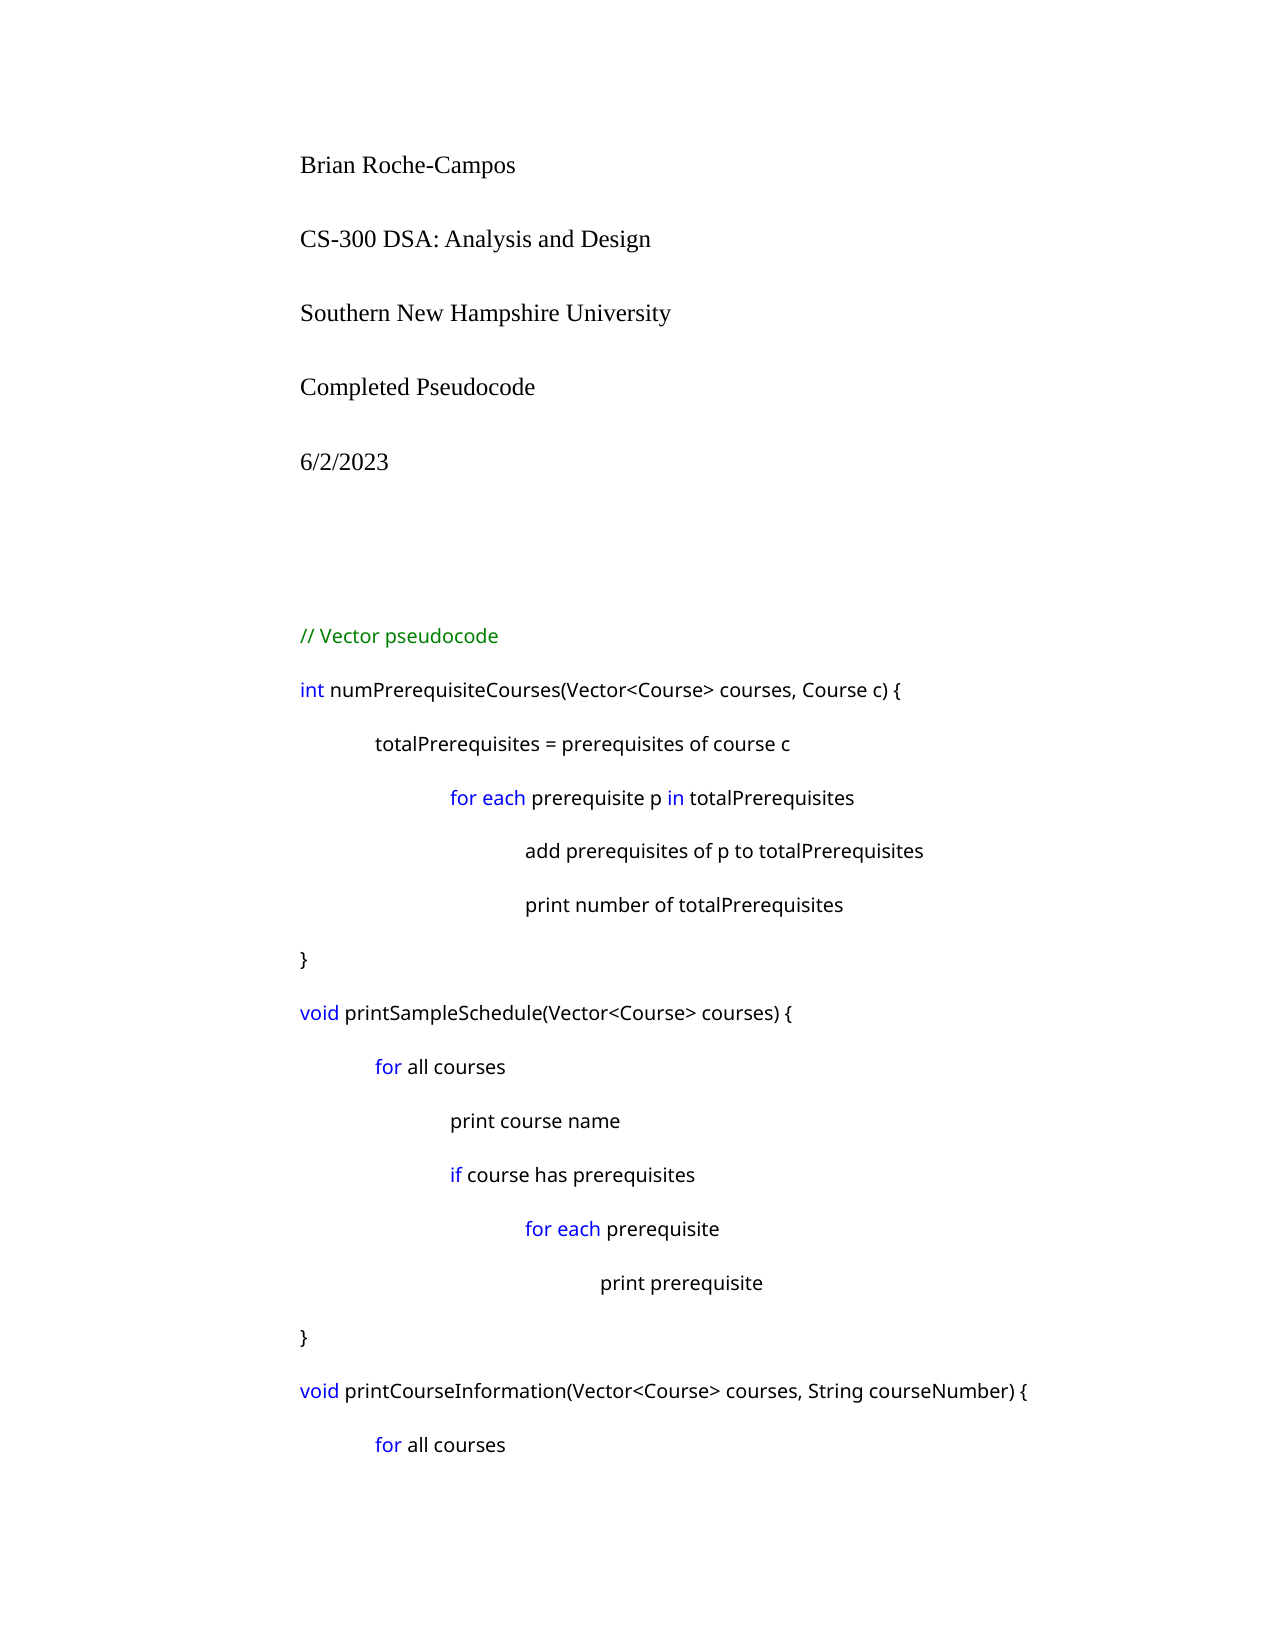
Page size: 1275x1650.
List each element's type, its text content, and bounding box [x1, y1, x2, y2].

text Completed Pseudocode [300, 372, 1125, 401]
text if course has prerequisites [300, 1162, 1125, 1188]
text for all courses [300, 1431, 1125, 1458]
text void printCourseInformation(Vector<Course> courses, String courseNumber) { [300, 1377, 1125, 1404]
text totalPrerequisites = prerequisites of course c [300, 730, 1125, 757]
text } [300, 1323, 1125, 1350]
text Brian Roche-Campos [300, 150, 1125, 179]
text print number of totalPrerequisites [300, 892, 1125, 919]
text int numPrerequisiteCourses(Vector<Course> courses, Course c) { [300, 676, 1125, 703]
text // Vector pseudocode [300, 622, 1125, 649]
text 6/2/2023 [300, 447, 1125, 475]
text print prerequisite [300, 1269, 1125, 1296]
text print course name [300, 1108, 1125, 1134]
text Southern New Hampshire University [300, 298, 1125, 327]
text add prerequisites of p to totalPrerequisites [300, 838, 1125, 865]
text for each prerequisite [300, 1216, 1125, 1242]
text void printSampleSchedule(Vector<Course> courses) { [300, 1000, 1125, 1027]
text } [300, 946, 1125, 973]
text for all courses [300, 1054, 1125, 1081]
text for each prerequisite p in totalPrerequisites [300, 784, 1125, 811]
text CS-300 DSA: Analysis and Design [300, 224, 1125, 253]
